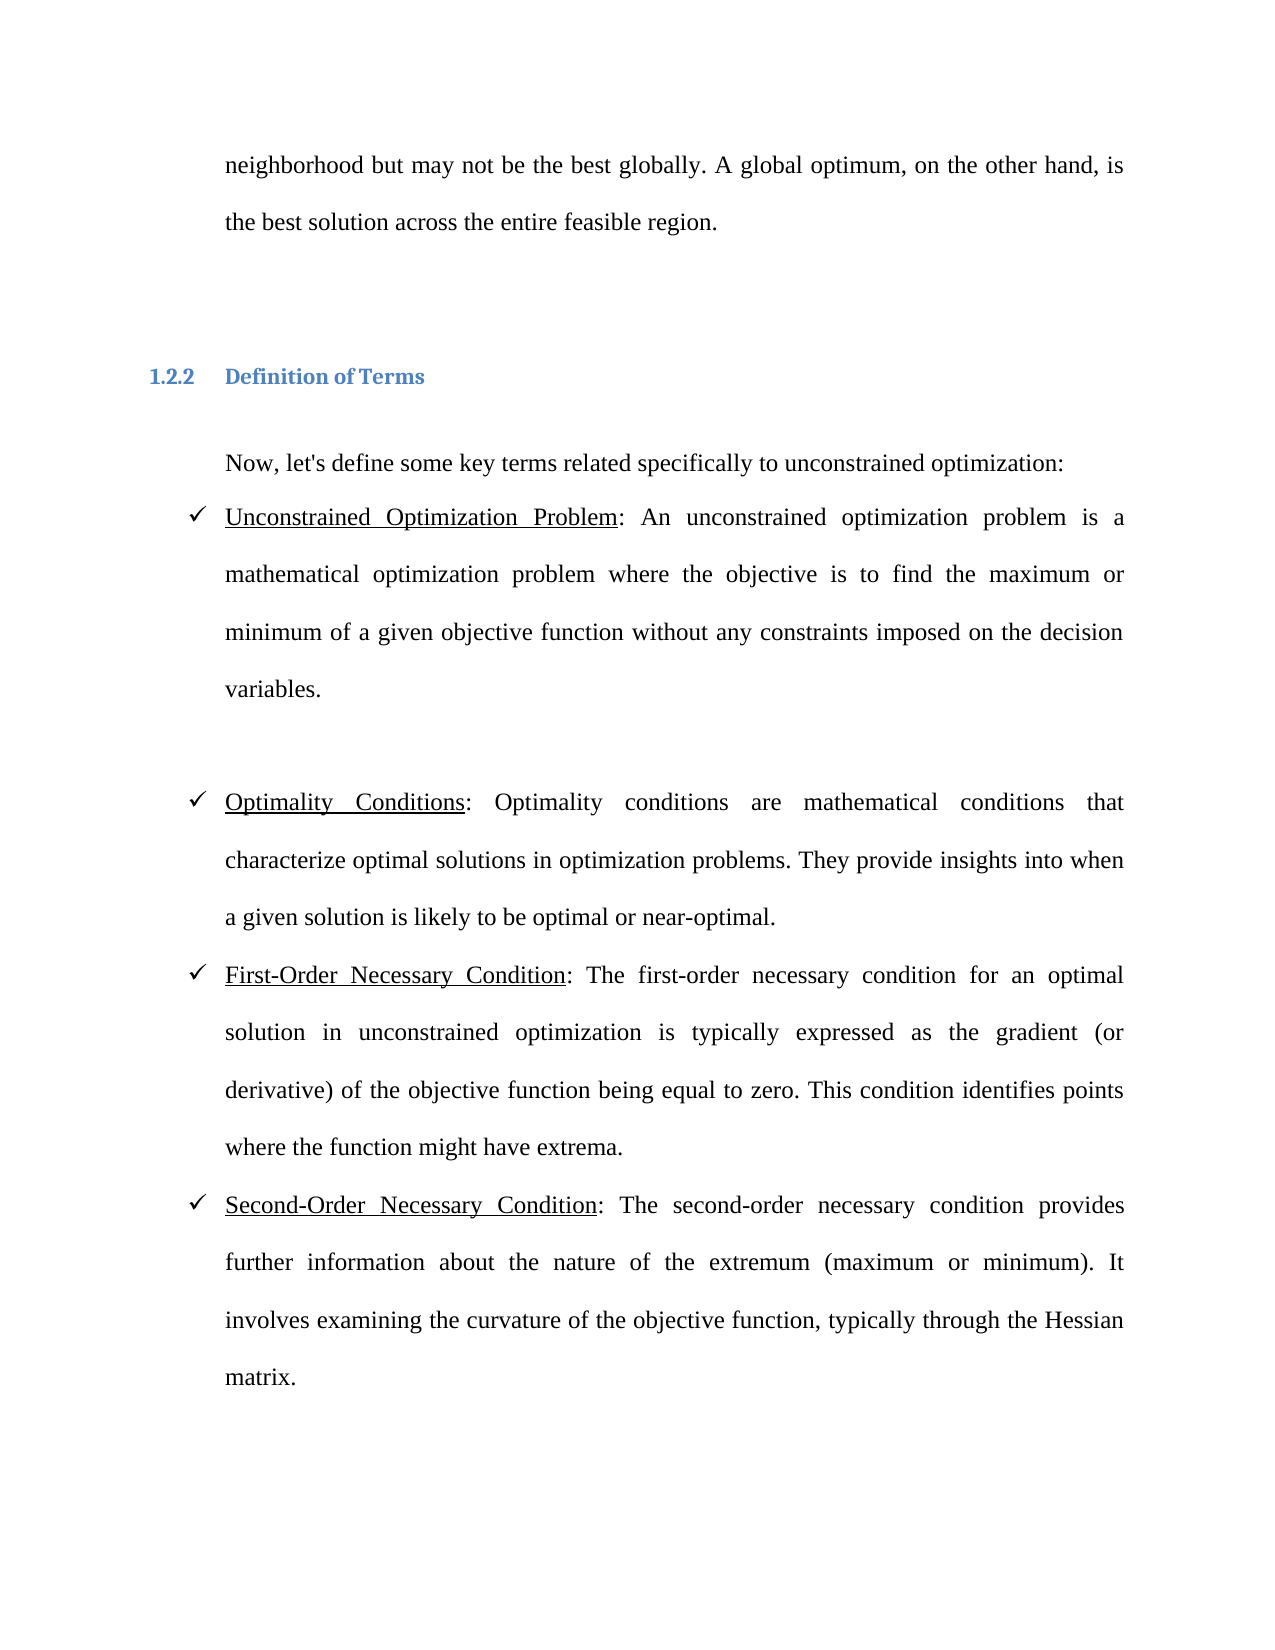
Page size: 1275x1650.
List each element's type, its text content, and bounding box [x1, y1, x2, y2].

list Optimality Conditions: Optimality conditions are mathematical conditions that characterize optimal solutions in optimization problems. They provide insights into when a given solution is likely to be optimal or near-optimal. [187, 787, 1125, 931]
list Unconstrained Optimization Problem: An unconstrained optimization problem is a mathematical optimization problem where the objective is to find the maximum or minimum of a given objective function without any constraints imposed on the decision variables. [187, 502, 1125, 759]
text Now, let's define some key terms related specifically to unconstrained optimization: [150, 448, 1125, 477]
subtitle 1.2.2 Definition of Terms [150, 364, 1125, 391]
list First-Order Necessary Condition: The first-order necessary condition for an optimal solution in unconstrained optimization is typically expressed as the gradient (or derivative) of the objective function being equal to zero. This condition identifies points where the function might have extrema. [187, 960, 1125, 1161]
list Second-Order Necessary Condition: The second-order necessary condition provides further information about the nature of the extremum (maximum or minimum). It involves examining the curvature of the objective function, typically through the Hessian matrix. [187, 1190, 1125, 1447]
